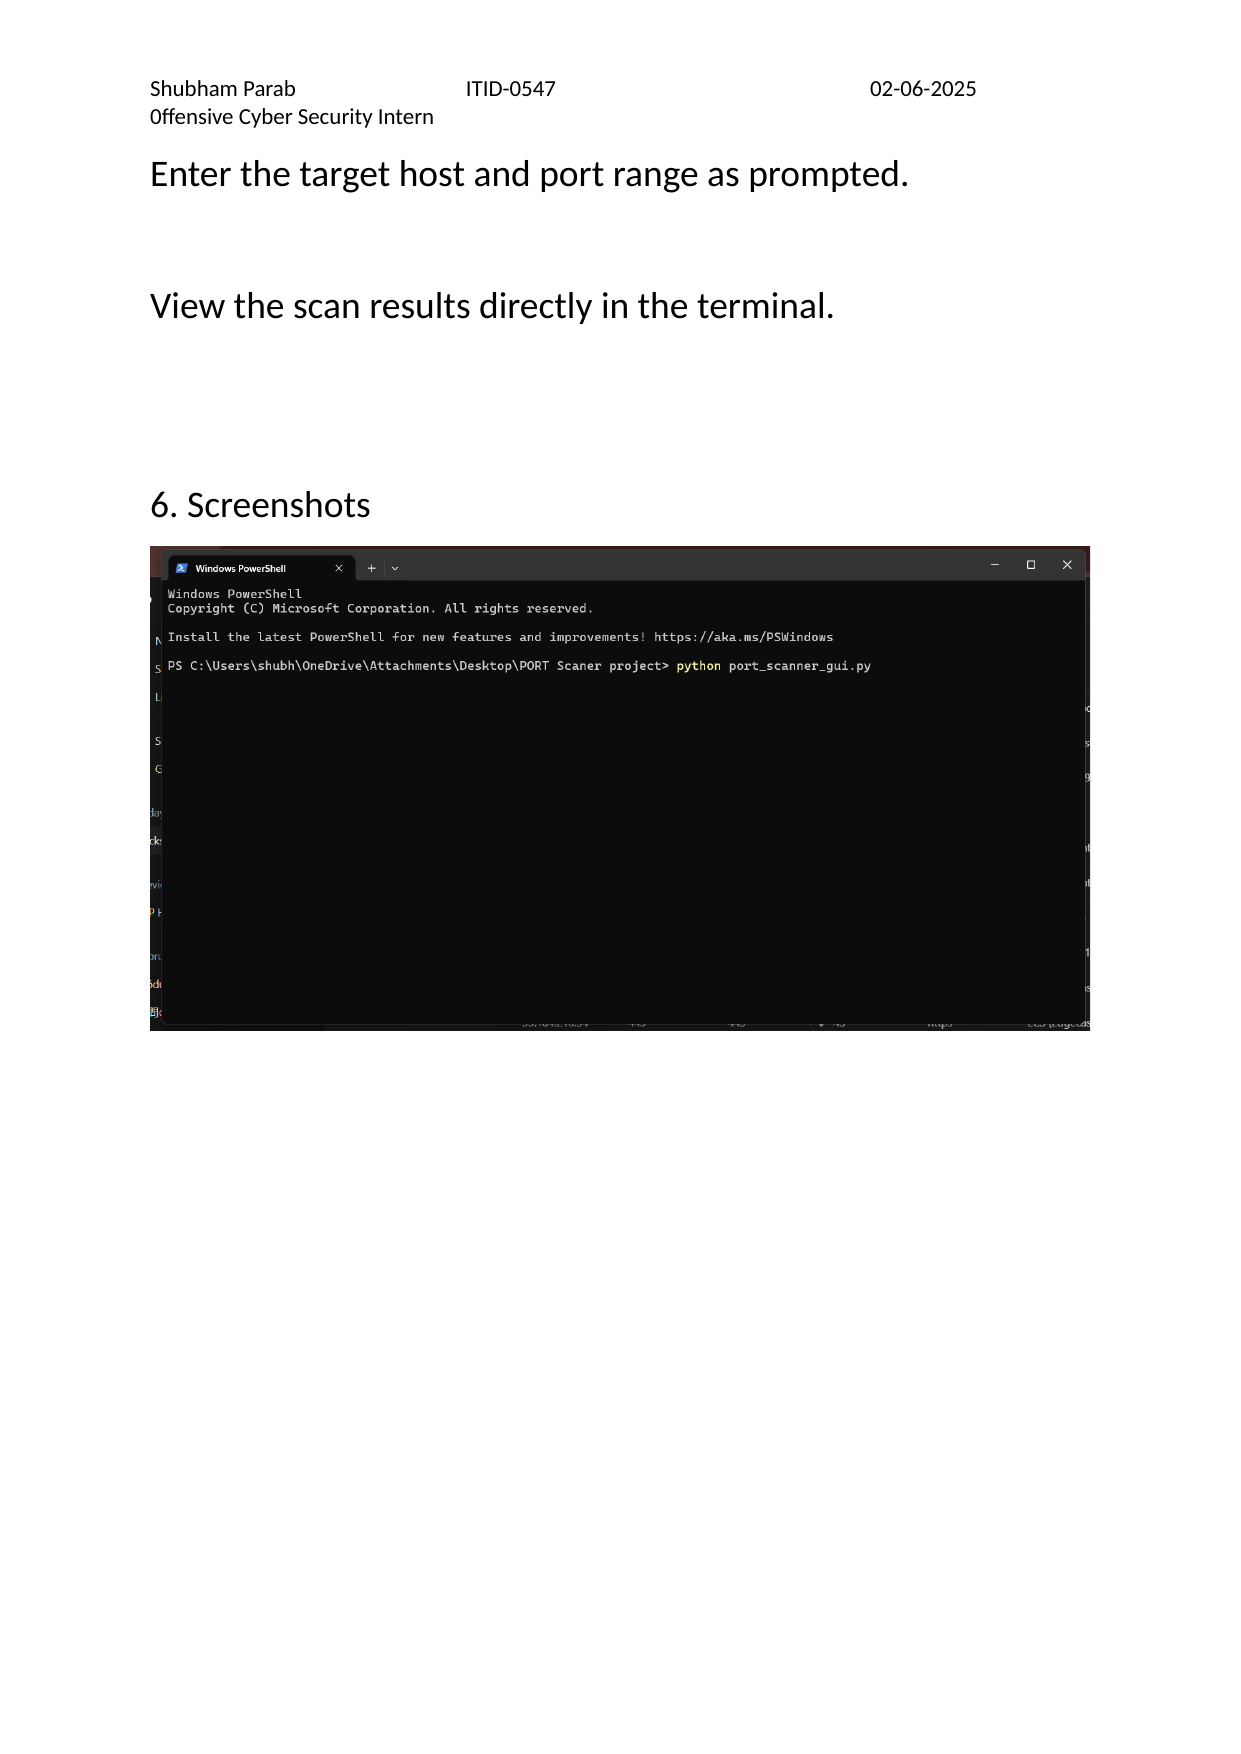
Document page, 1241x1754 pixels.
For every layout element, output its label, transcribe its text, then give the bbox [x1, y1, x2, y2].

text View the scan results directly in the terminal. [150, 282, 1090, 328]
text Enter the target host and port range as prompted. [150, 150, 1090, 196]
text 6. Screenshots [150, 481, 1090, 527]
picture [150, 546, 1091, 1031]
